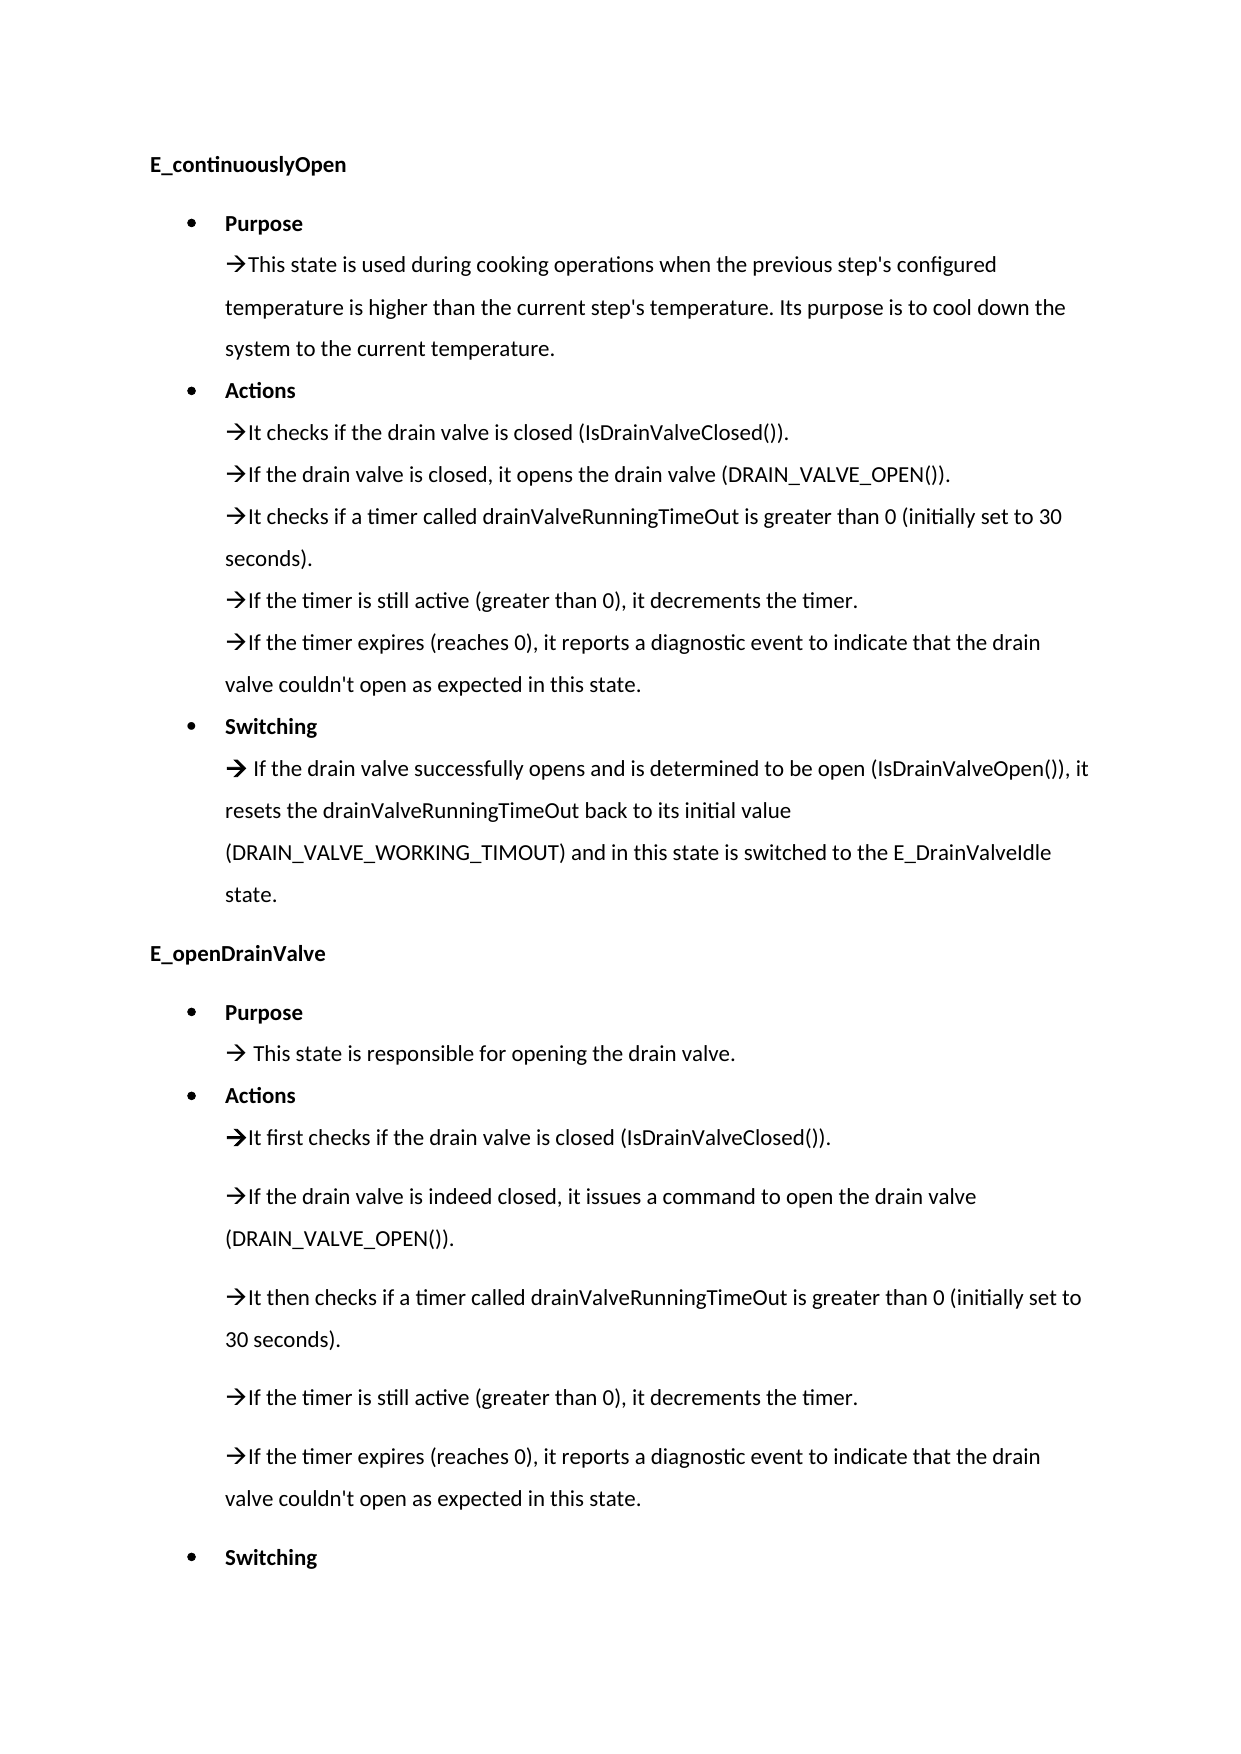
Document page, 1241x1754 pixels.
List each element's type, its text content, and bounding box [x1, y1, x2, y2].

text If the timer expires (reaches 0), it reports a diagnostic event to indicate that the drain valve couldn't open as expected in this state. [225, 1442, 1090, 1512]
text It then checks if a timer called drainValveRunningTimeOut is greater than 0 (initially set to 30 seconds). [225, 1283, 1090, 1353]
text E_continuouslyOpen [150, 150, 1090, 178]
list It checks if the drain valve is closed (IsDrainValveClosed()). [225, 418, 1090, 447]
list If the drain valve is closed, it opens the drain valve (DRAIN_VALVE_OPEN()). [225, 461, 1090, 488]
list If the drain valve successfully opens and is determined to be open (IsDrainValveOpen()), it resets the drainValveRunningTimeOut back to its initial value (DRAIN_VALVE_WORKING_TIMOUT) and in this state is switched to the E_DrainValveIdle state. [225, 754, 1090, 908]
list Actions [187, 377, 1090, 404]
list Actions [187, 1082, 1090, 1109]
list It first checks if the drain valve is closed (IsDrainValveClosed()). [225, 1123, 1090, 1152]
list This state is used during cooking operations when the previous step's configured temperature is higher than the current step's temperature. Its purpose is to cool down the system to the current temperature. [225, 251, 1090, 363]
list Purpose [187, 998, 1090, 1026]
text If the timer is still active (greater than 0), it decrements the timer. [150, 1383, 1090, 1411]
list It checks if a timer called drainValveRunningTimeOut is greater than 0 (initially set to 30 seconds). [225, 502, 1090, 572]
list Switching [187, 712, 1090, 740]
text E_openDrainValve [150, 939, 1090, 967]
list If the timer expires (reaches 0), it reports a diagnostic event to indicate that the drain valve couldn't open as expected in this state. [225, 628, 1090, 698]
list This state is responsible for opening the drain valve. [225, 1039, 1090, 1068]
list Purpose [187, 209, 1090, 237]
text If the drain valve is indeed closed, it issues a command to open the drain valve (DRAIN_VALVE_OPEN()). [225, 1182, 1090, 1252]
list Switching [187, 1543, 1090, 1571]
list If the timer is still active (greater than 0), it decrements the timer. [225, 586, 1090, 614]
